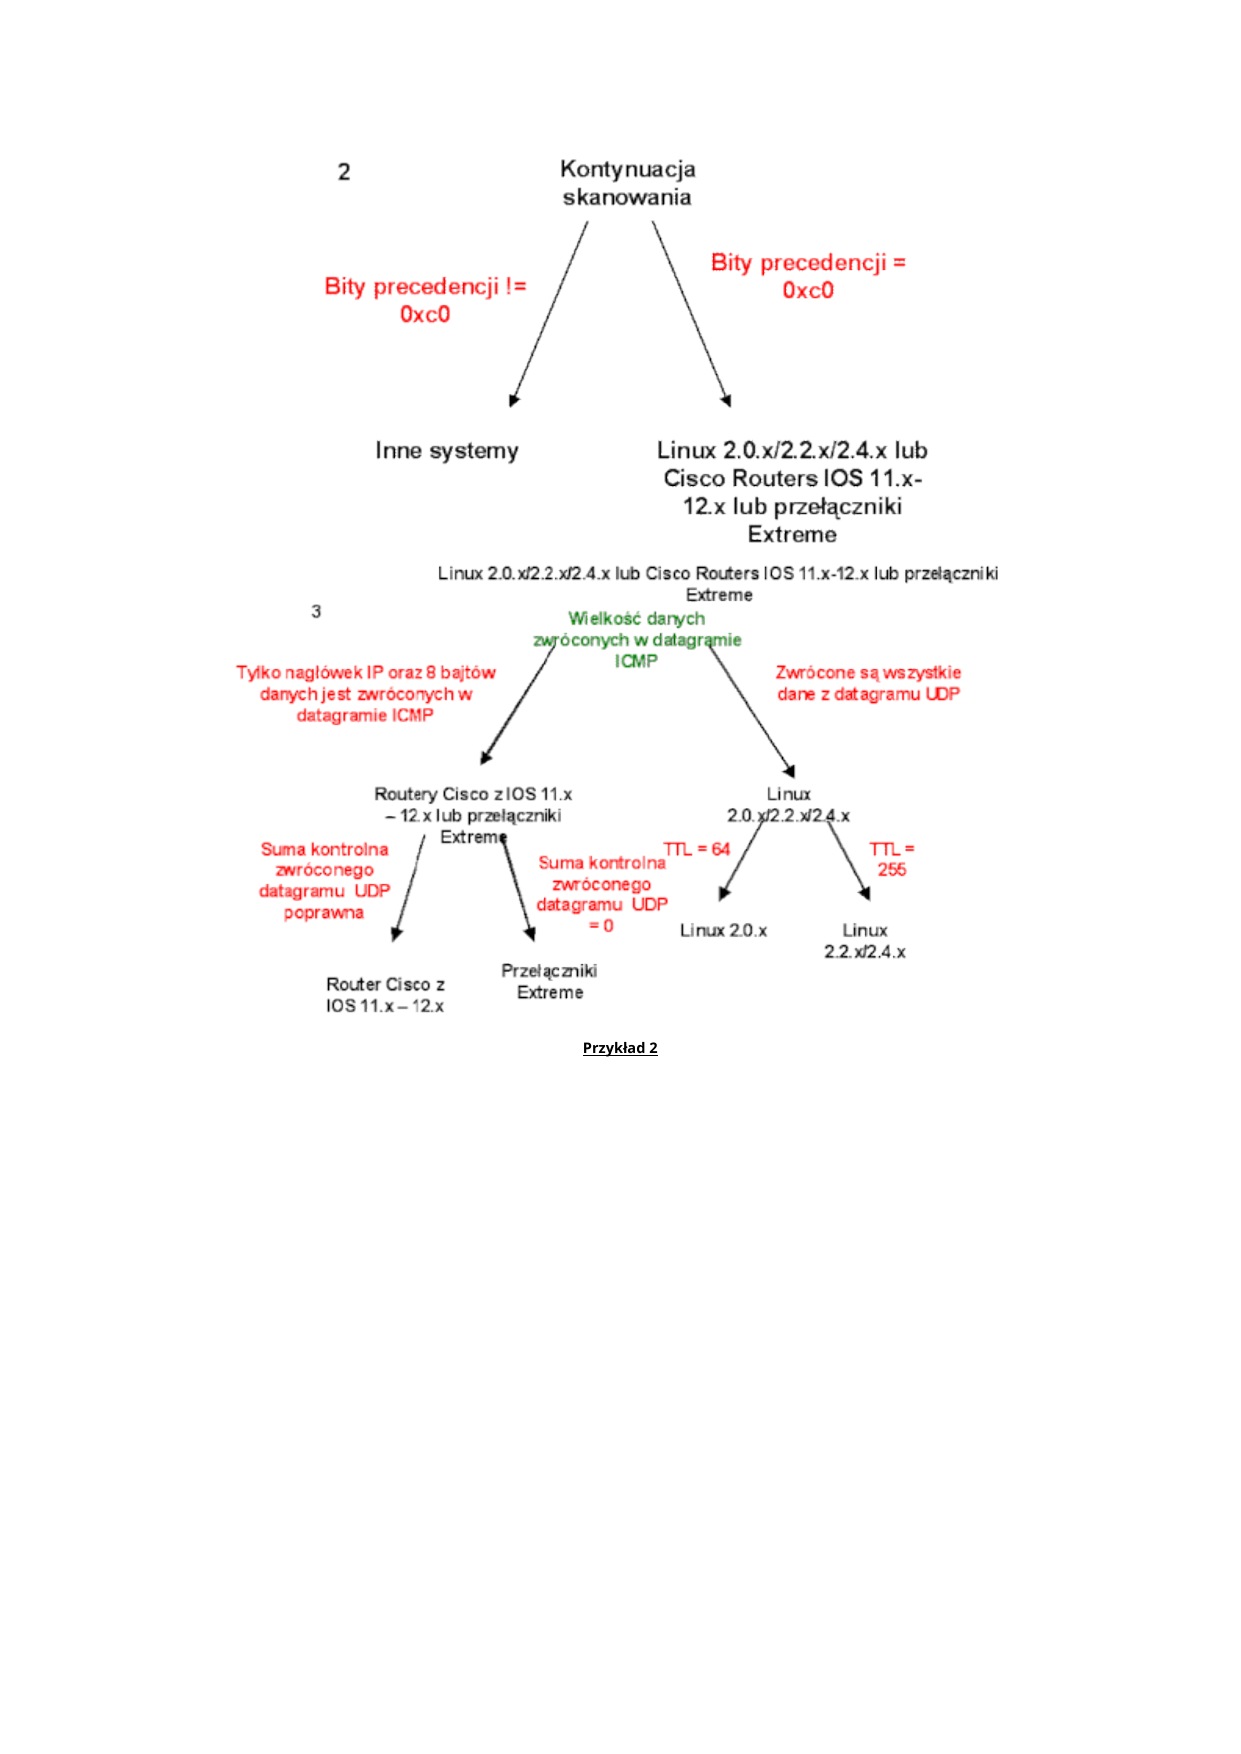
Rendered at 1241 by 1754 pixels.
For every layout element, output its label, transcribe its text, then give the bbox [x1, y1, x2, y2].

picture [231, 147, 1009, 1019]
text Przykład 2 [148, 1038, 1093, 1058]
